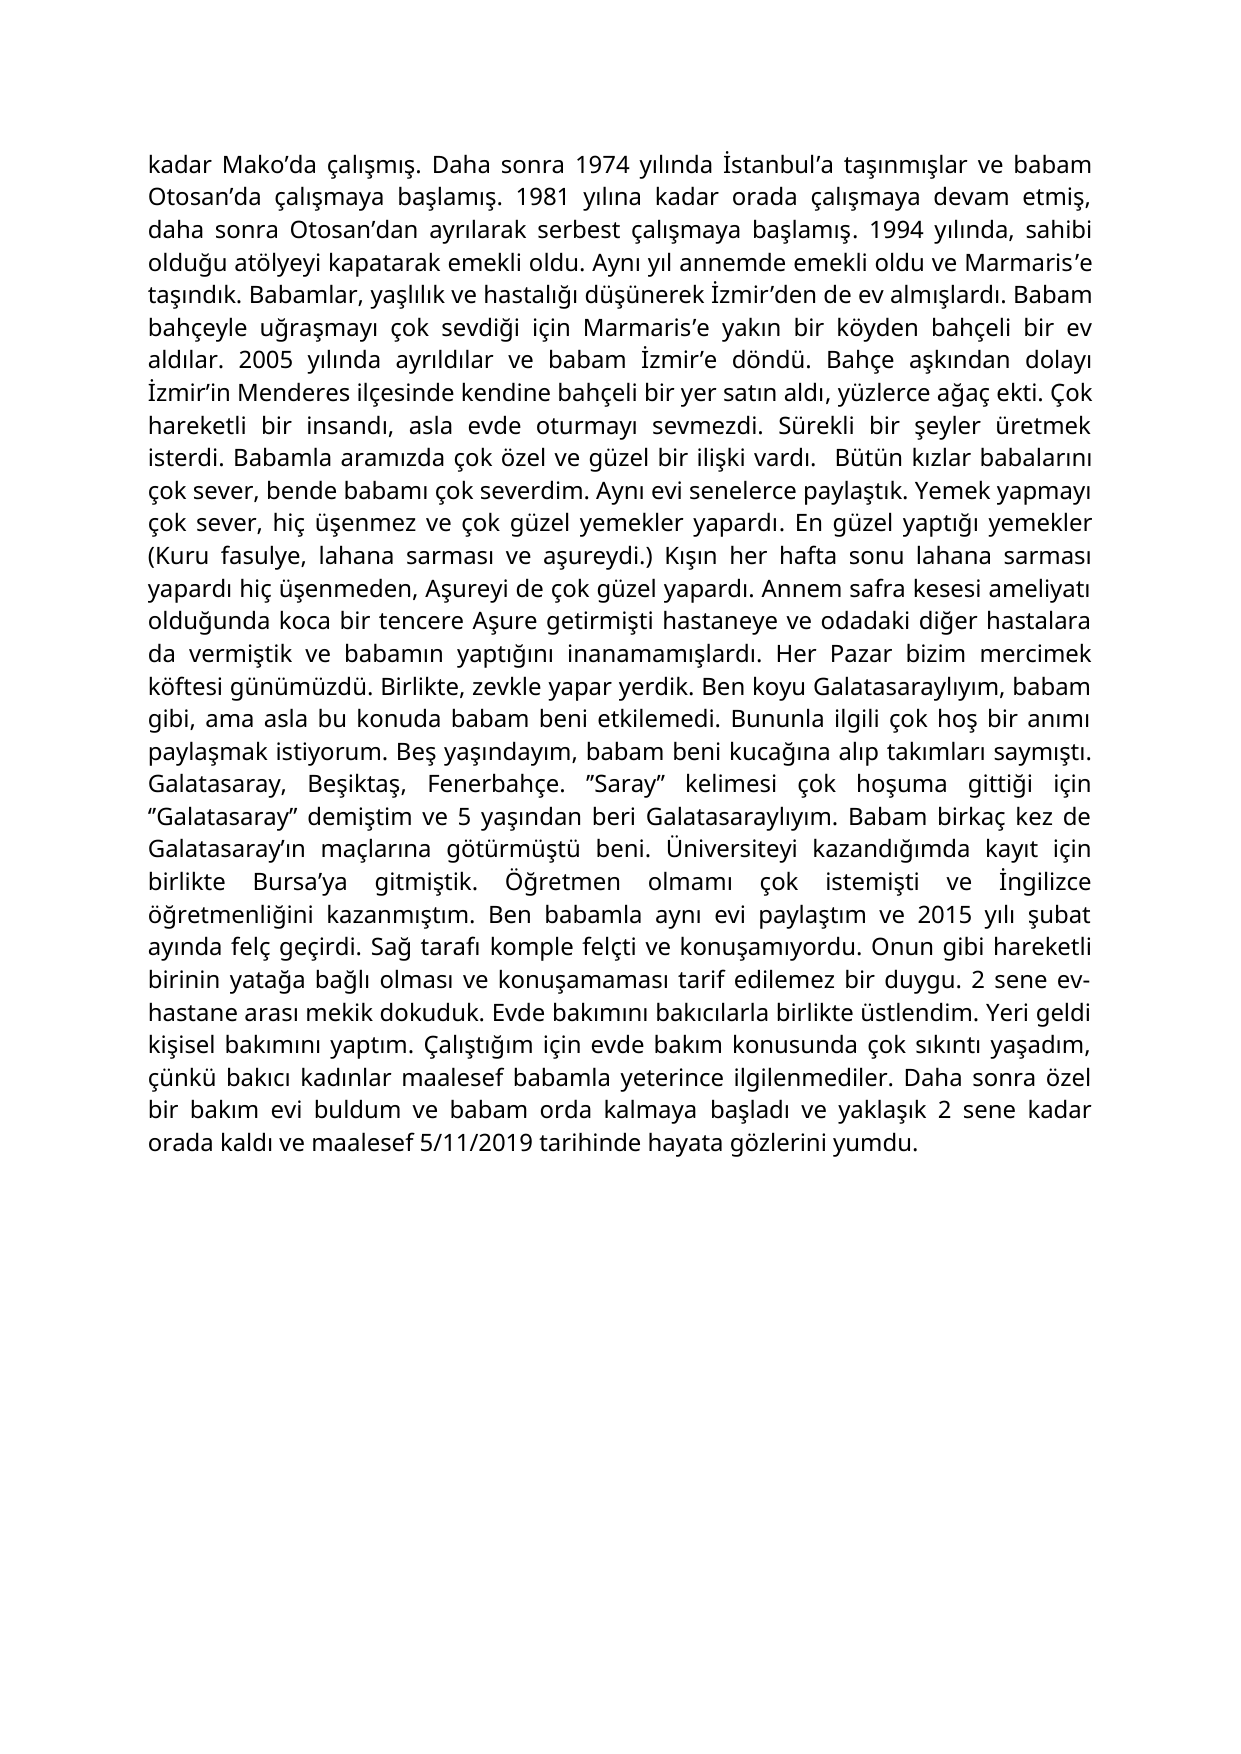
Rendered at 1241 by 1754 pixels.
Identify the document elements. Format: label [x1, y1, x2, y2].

text [148, 148, 1093, 1158]
